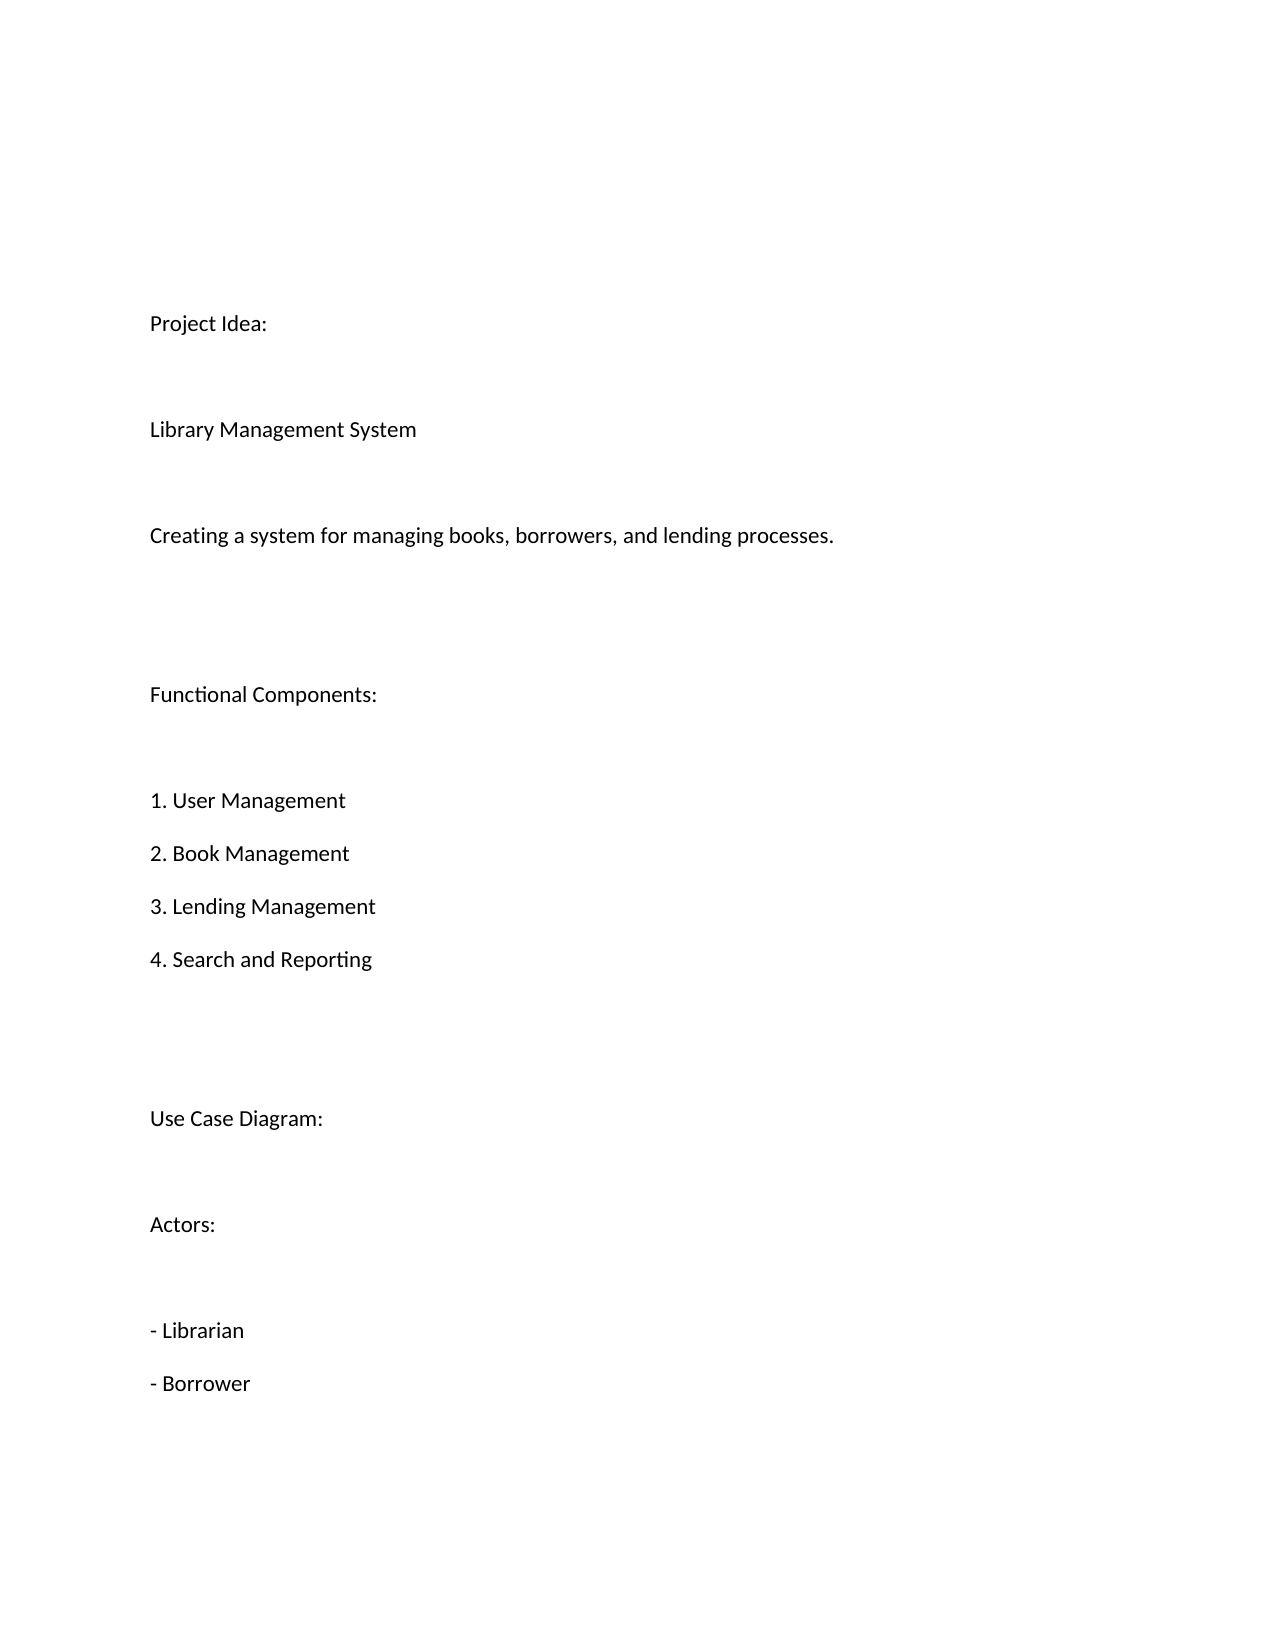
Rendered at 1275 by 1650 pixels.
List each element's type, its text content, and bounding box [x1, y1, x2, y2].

text 3. Lending Management [150, 892, 1125, 920]
text Project Idea: [150, 309, 1125, 337]
text - Borrower [150, 1369, 1125, 1397]
text Library Management System [150, 415, 1125, 443]
text Creating a system for managing books, borrowers, and lending processes. [150, 521, 1125, 549]
text 4. Search and Reporting [150, 945, 1125, 973]
text Use Case Diagram: [150, 1104, 1125, 1132]
text Functional Components: [150, 680, 1125, 708]
text Actors: [150, 1210, 1125, 1238]
text - Librarian [150, 1316, 1125, 1344]
text 1. User Management [150, 786, 1125, 814]
text 2. Book Management [150, 839, 1125, 867]
